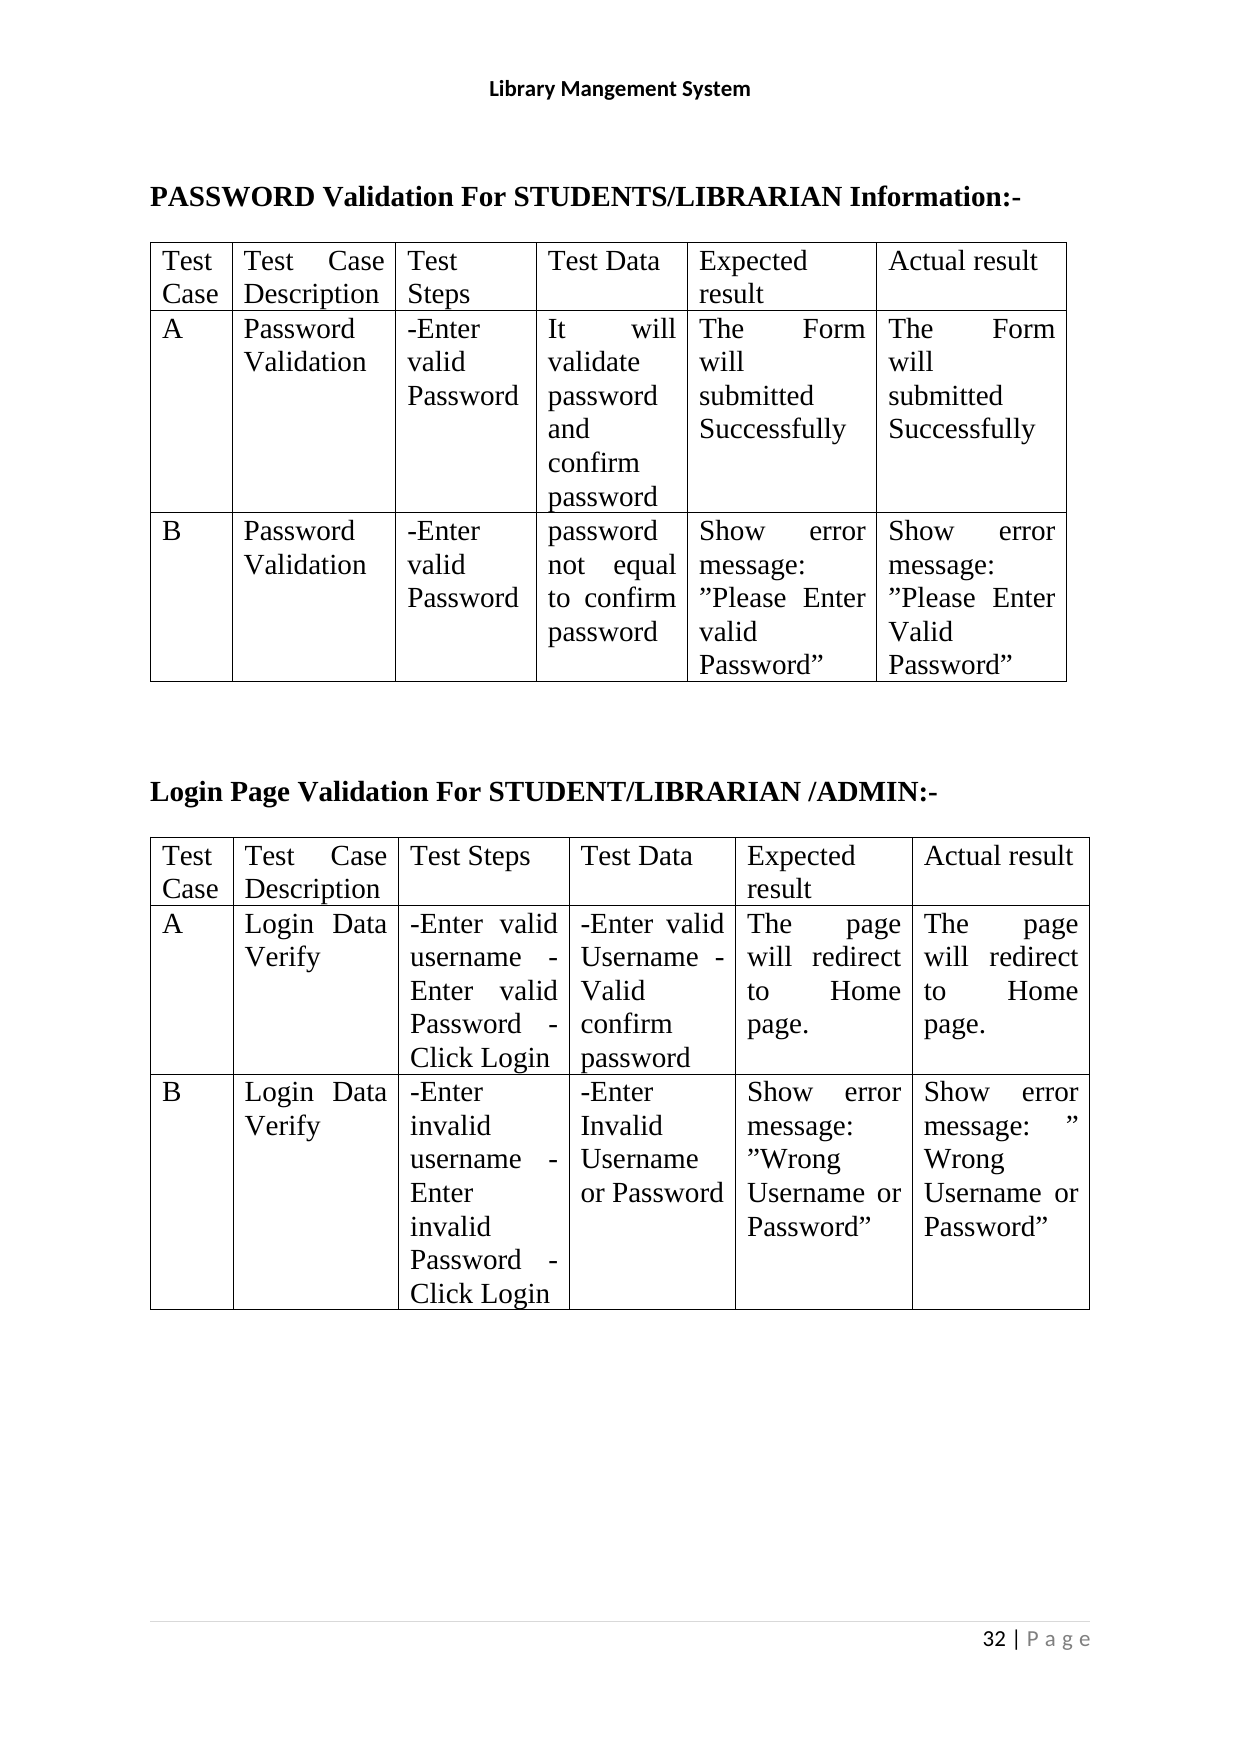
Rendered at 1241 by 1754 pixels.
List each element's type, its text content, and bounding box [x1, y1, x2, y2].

table_cell -Enter invalid username -Enter invalid Password - Click Login [399, 1075, 569, 1309]
table_header Test Case [151, 243, 232, 310]
table_cell -Enter valid Password [396, 311, 536, 512]
table_header Test Case Description [233, 243, 395, 310]
table_cell Show error message: ”Please Enter Valid Password” [877, 513, 1066, 681]
table_cell The Form will submitted Successfully [688, 311, 876, 512]
table_cell -Enter valid username -Enter valid Password - Click Login [399, 906, 569, 1073]
table_cell password not equal to confirm password [537, 513, 687, 681]
table_header Expected result [688, 243, 876, 310]
table_cell Show error message: ”Please Enter valid Password” [688, 513, 876, 681]
table_header Test Data [570, 838, 735, 905]
table_header Test Case Description [234, 838, 398, 905]
table_cell Password Validation [233, 311, 395, 512]
table_cell The Form will submitted Successfully [877, 311, 1066, 512]
table_header Expected result [736, 838, 912, 905]
table_header Test Case [151, 838, 233, 905]
table_header Actual result [877, 243, 1066, 310]
table_cell It will validate password and confirm password [537, 311, 687, 512]
table_cell The page will redirect to Home page. [736, 906, 912, 1073]
table_cell -Enter valid Password [396, 513, 536, 681]
table_header Actual result [913, 838, 1089, 905]
table_cell Show error message: ” Wrong Username or Password” [913, 1075, 1089, 1309]
table_header Test Steps [399, 838, 569, 905]
table_header Test Steps [396, 243, 536, 310]
table_cell Login Data Verify [234, 906, 398, 1073]
table_cell B [151, 513, 232, 681]
text Login Page Validation For STUDENT/LIBRARIAN /ADMIN:- [150, 774, 1090, 807]
text PASSWORD Validation For STUDENTS/LIBRARIAN Information:- [150, 179, 1090, 213]
table_cell Show error message: ”Wrong Username or Password” [736, 1075, 912, 1309]
table_cell Password Validation [233, 513, 395, 681]
table_cell Login Data Verify [234, 1075, 398, 1309]
table_cell B [151, 1075, 233, 1309]
table_cell A [151, 906, 233, 1073]
table_cell The page will redirect to Home page. [913, 906, 1089, 1073]
table_cell A [151, 311, 232, 512]
table_cell -Enter Invalid Username or Password [570, 1075, 735, 1309]
table_cell -Enter valid Username -Valid confirm password [570, 906, 735, 1073]
table_header Test Data [537, 243, 687, 310]
